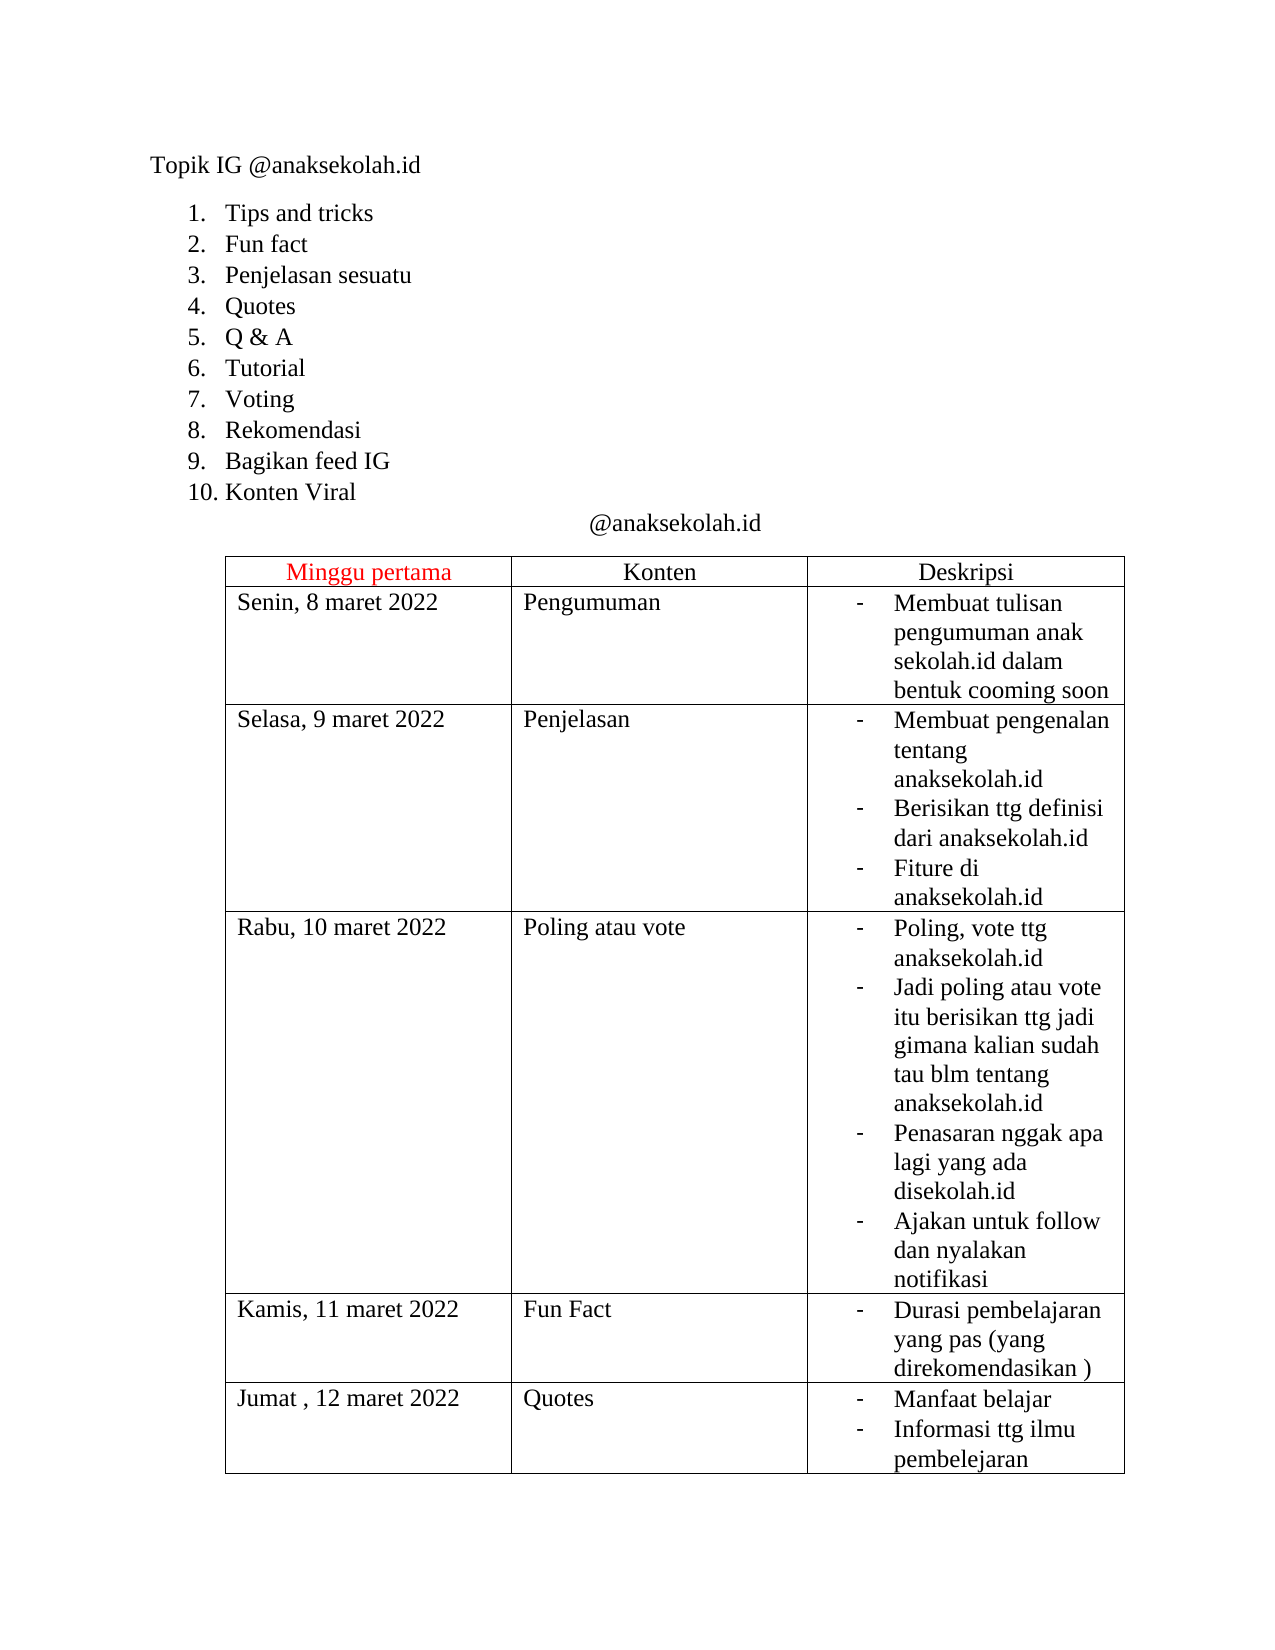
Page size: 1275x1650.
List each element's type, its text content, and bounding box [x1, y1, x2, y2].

table_header Minggu pertama [226, 557, 511, 586]
table_cell Kamis, 11 maret 2022 [226, 1294, 511, 1382]
table_cell Senin, 8 maret 2022 [226, 587, 511, 703]
list Tips and tricks [187, 198, 1125, 226]
table_cell Selasa, 9 maret 2022 [226, 705, 511, 911]
list Quotes [187, 291, 1125, 319]
list Q & A [187, 322, 1125, 351]
table_cell Poling atau vote [512, 912, 807, 1293]
table_cell Penjelasan [512, 705, 807, 911]
list Tutorial [187, 353, 1125, 382]
list @anaksekolah.id [225, 508, 1125, 537]
table_cell Quotes [512, 1383, 807, 1473]
list Bagikan feed IG [187, 446, 1125, 475]
list Fun fact [187, 229, 1125, 257]
text Topik IG @anaksekolah.id [150, 150, 1125, 179]
table_cell Manfaat belajar Informasi ttg ilmu pembelejaran [808, 1383, 1124, 1473]
list Rekomendasi [187, 415, 1125, 444]
table_cell Jumat , 12 maret 2022 [226, 1383, 511, 1473]
table_cell Pengumuman [512, 587, 807, 703]
table_header Konten [512, 557, 807, 586]
list Penjelasan sesuatu [187, 260, 1125, 288]
table_cell Durasi pembelajaran yang pas (yang direkomendasikan ) [808, 1294, 1124, 1382]
table_cell Fun Fact [512, 1294, 807, 1382]
list Voting [187, 384, 1125, 413]
table_header Deskripsi [808, 557, 1124, 586]
table_cell Rabu, 10 maret 2022 [226, 912, 511, 1293]
table_cell Membuat pengenalan tentang anaksekolah.id Berisikan ttg definisi dari anaksekolah.id Fiture di anaksekolah.id [808, 705, 1124, 911]
table_cell Poling, vote ttg anaksekolah.id Jadi poling atau vote itu berisikan ttg jadi gimana kalian sudah tau blm tentang anaksekolah.id Penasaran nggak apa lagi yang ada disekolah.id Ajakan untuk follow dan nyalakan notifikasi [808, 912, 1124, 1293]
list Konten Viral [187, 477, 1125, 506]
table_cell Membuat tulisan pengumuman anak sekolah.id dalam bentuk cooming soon [808, 587, 1124, 703]
